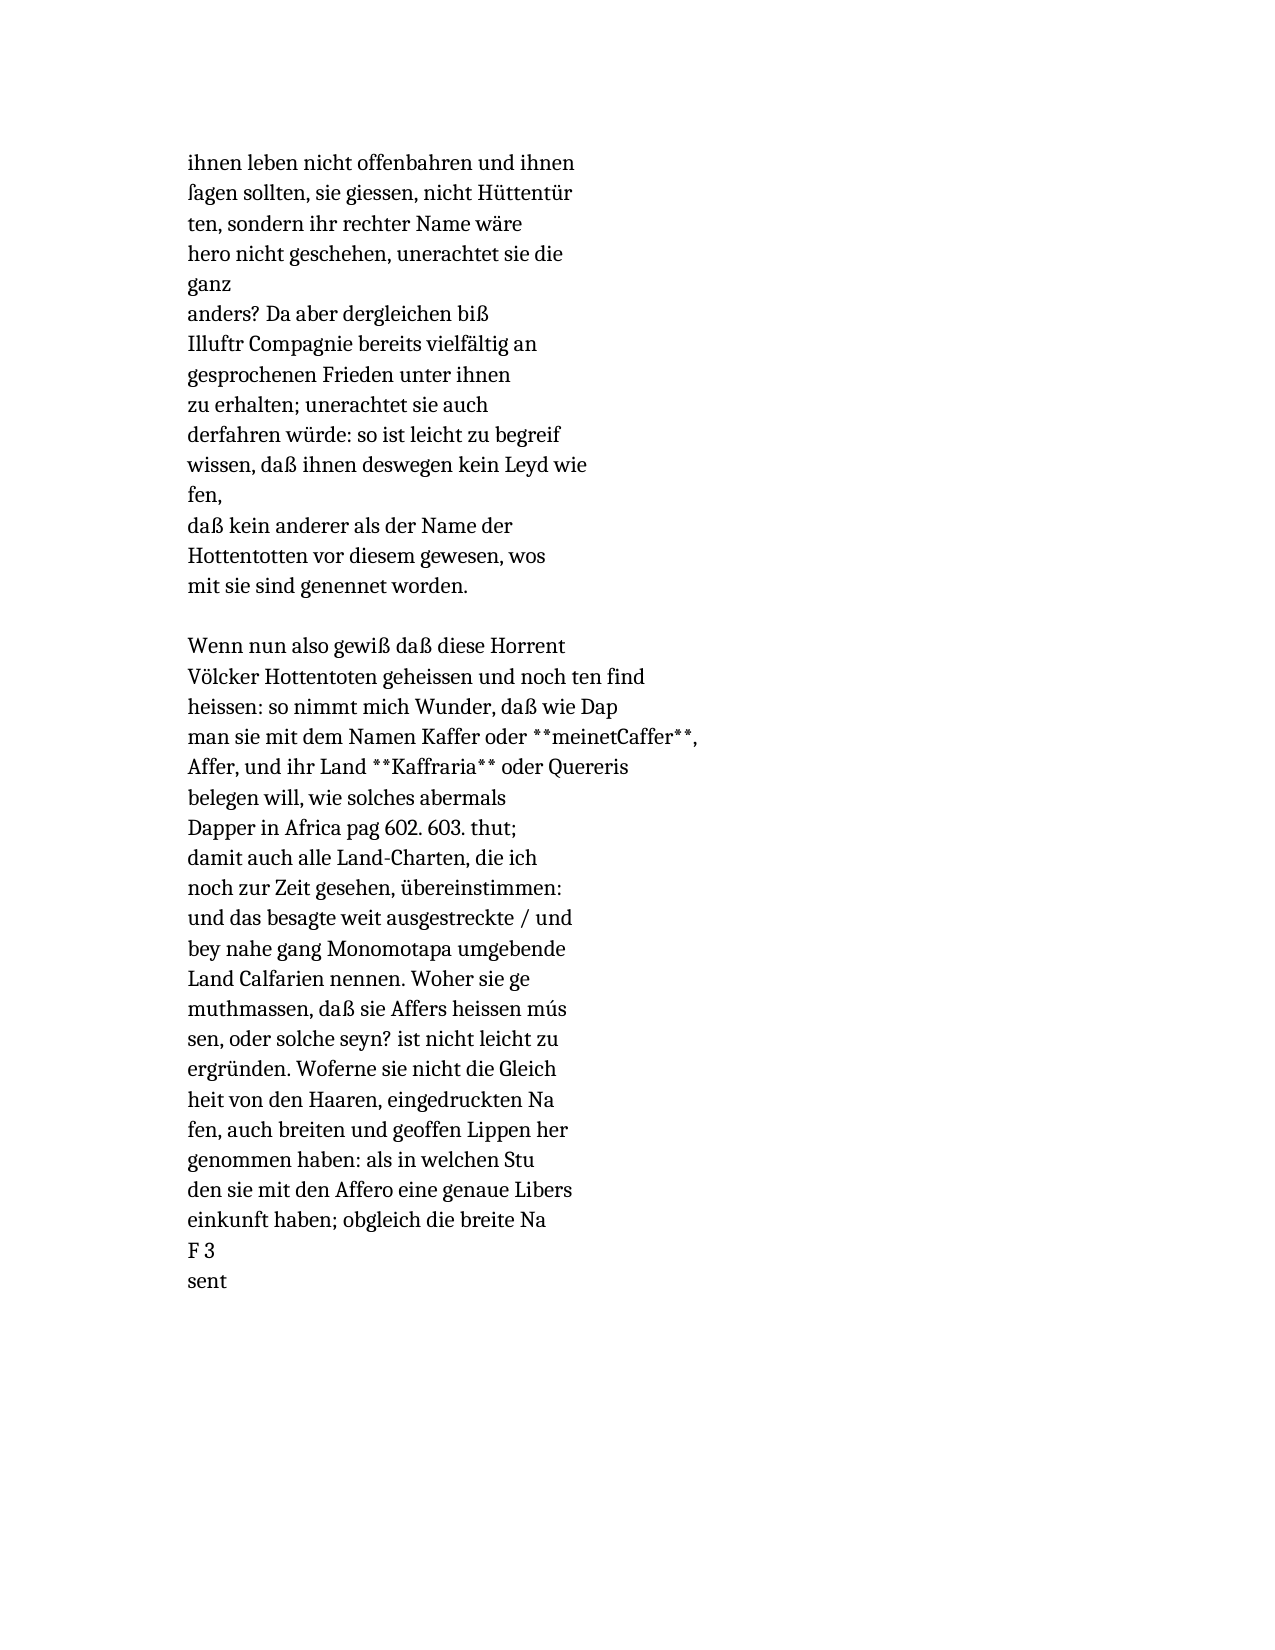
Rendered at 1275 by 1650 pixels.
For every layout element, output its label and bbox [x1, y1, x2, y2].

text [187, 150, 1087, 1324]
